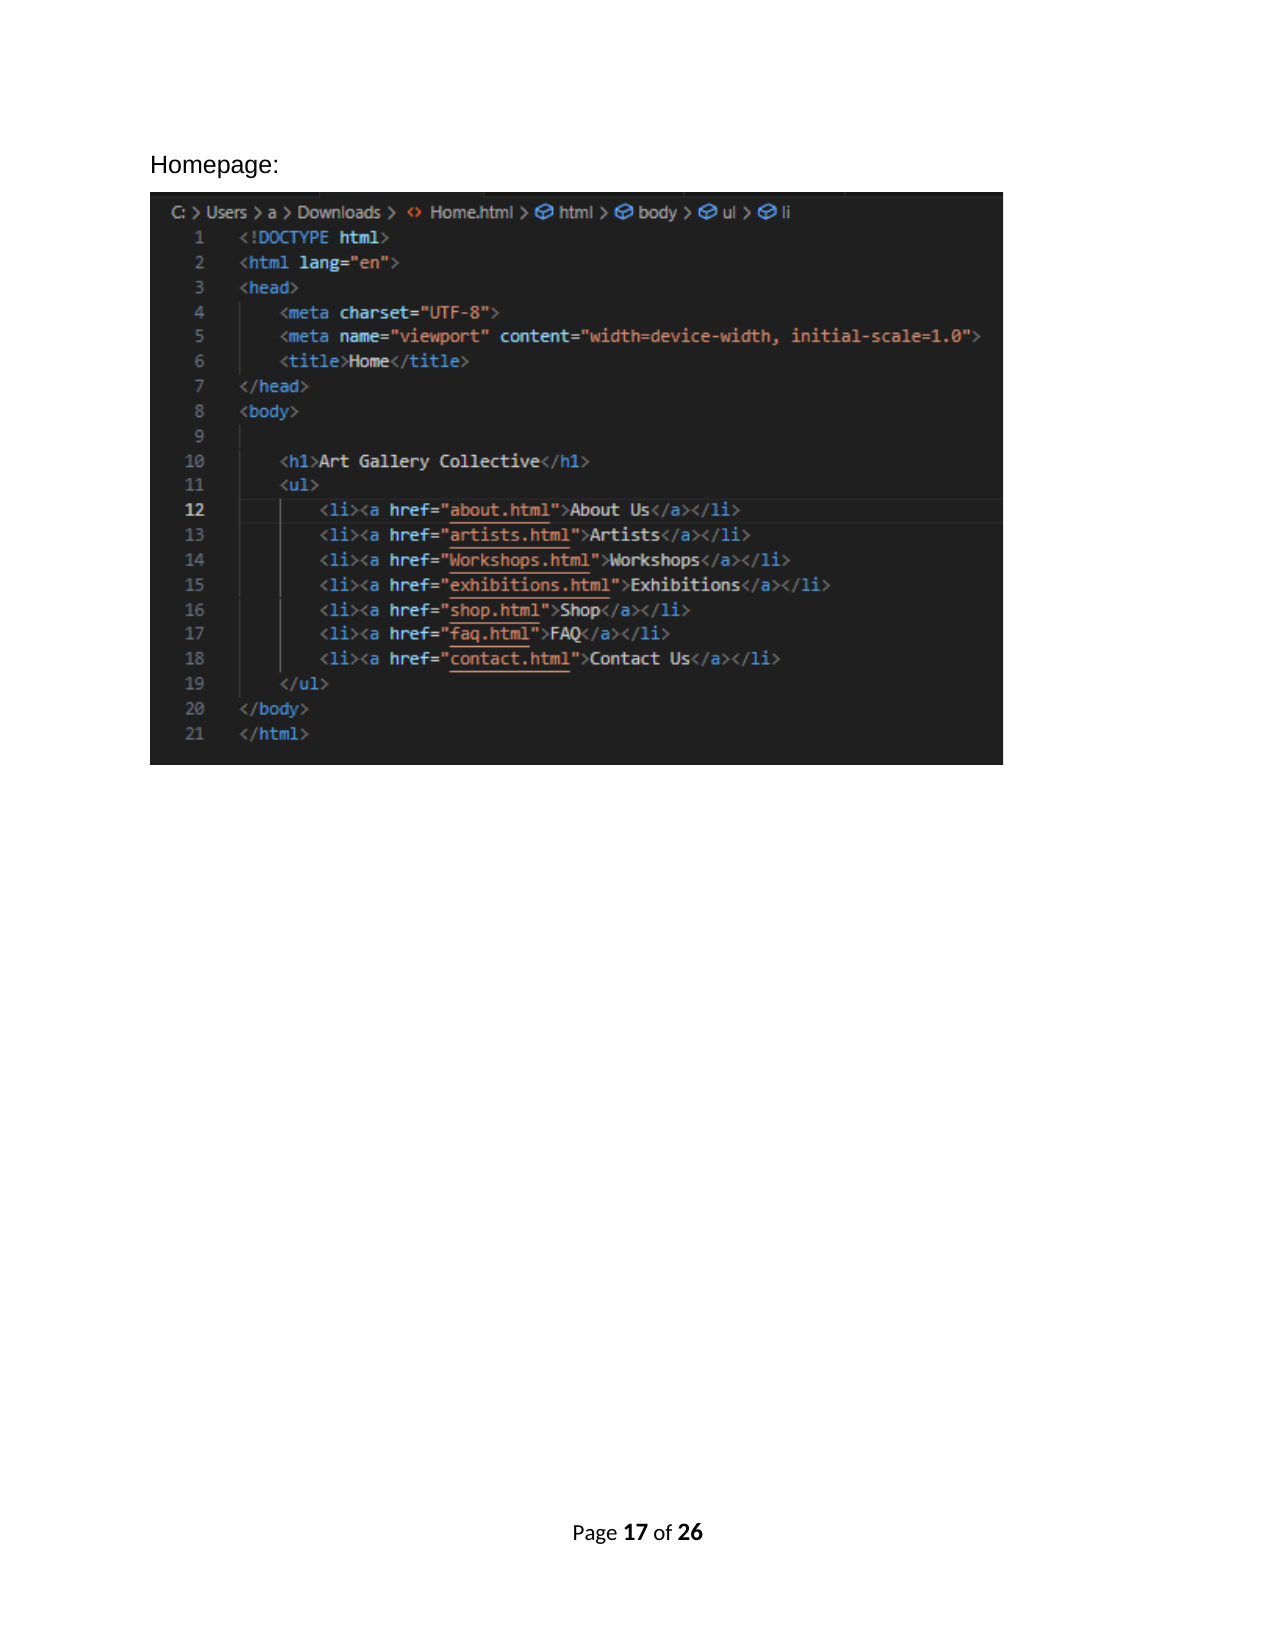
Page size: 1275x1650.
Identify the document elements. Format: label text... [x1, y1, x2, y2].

picture [150, 192, 1004, 765]
